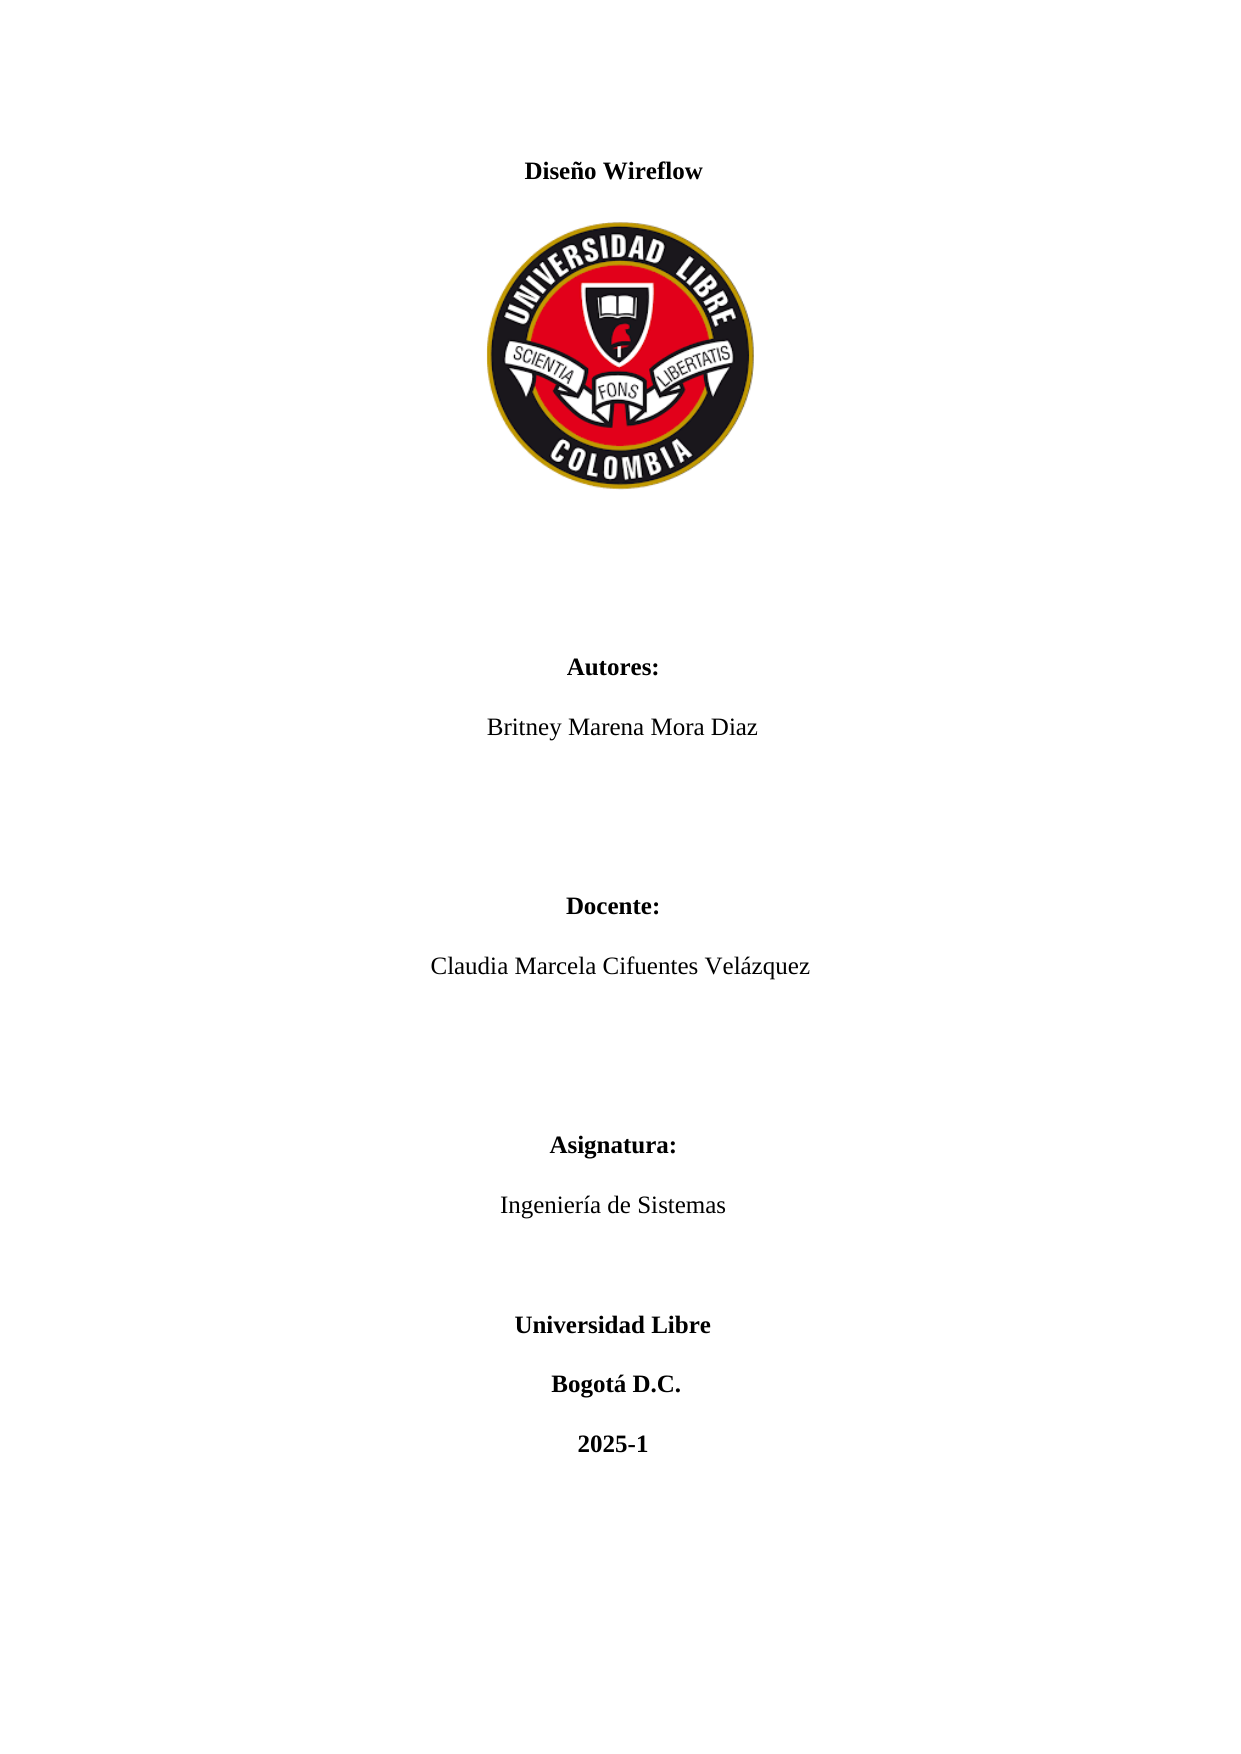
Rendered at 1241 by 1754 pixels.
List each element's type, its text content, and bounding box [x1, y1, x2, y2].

text Universidad Libre [150, 1310, 1075, 1338]
text Asignatura: [150, 1130, 1076, 1159]
text Ingeniería de Sistemas [437, 1190, 788, 1219]
text Docente: [150, 891, 1076, 920]
text 2025-1 [437, 1429, 788, 1458]
text Britney Marena Mora Diaz [450, 712, 788, 741]
text Claudia Marcela Cifuentes Velázquez [150, 951, 1090, 980]
text Autores: [150, 652, 1076, 681]
text Bogotá D.C. [437, 1369, 788, 1398]
text Diseño Wireflow [150, 156, 1077, 185]
